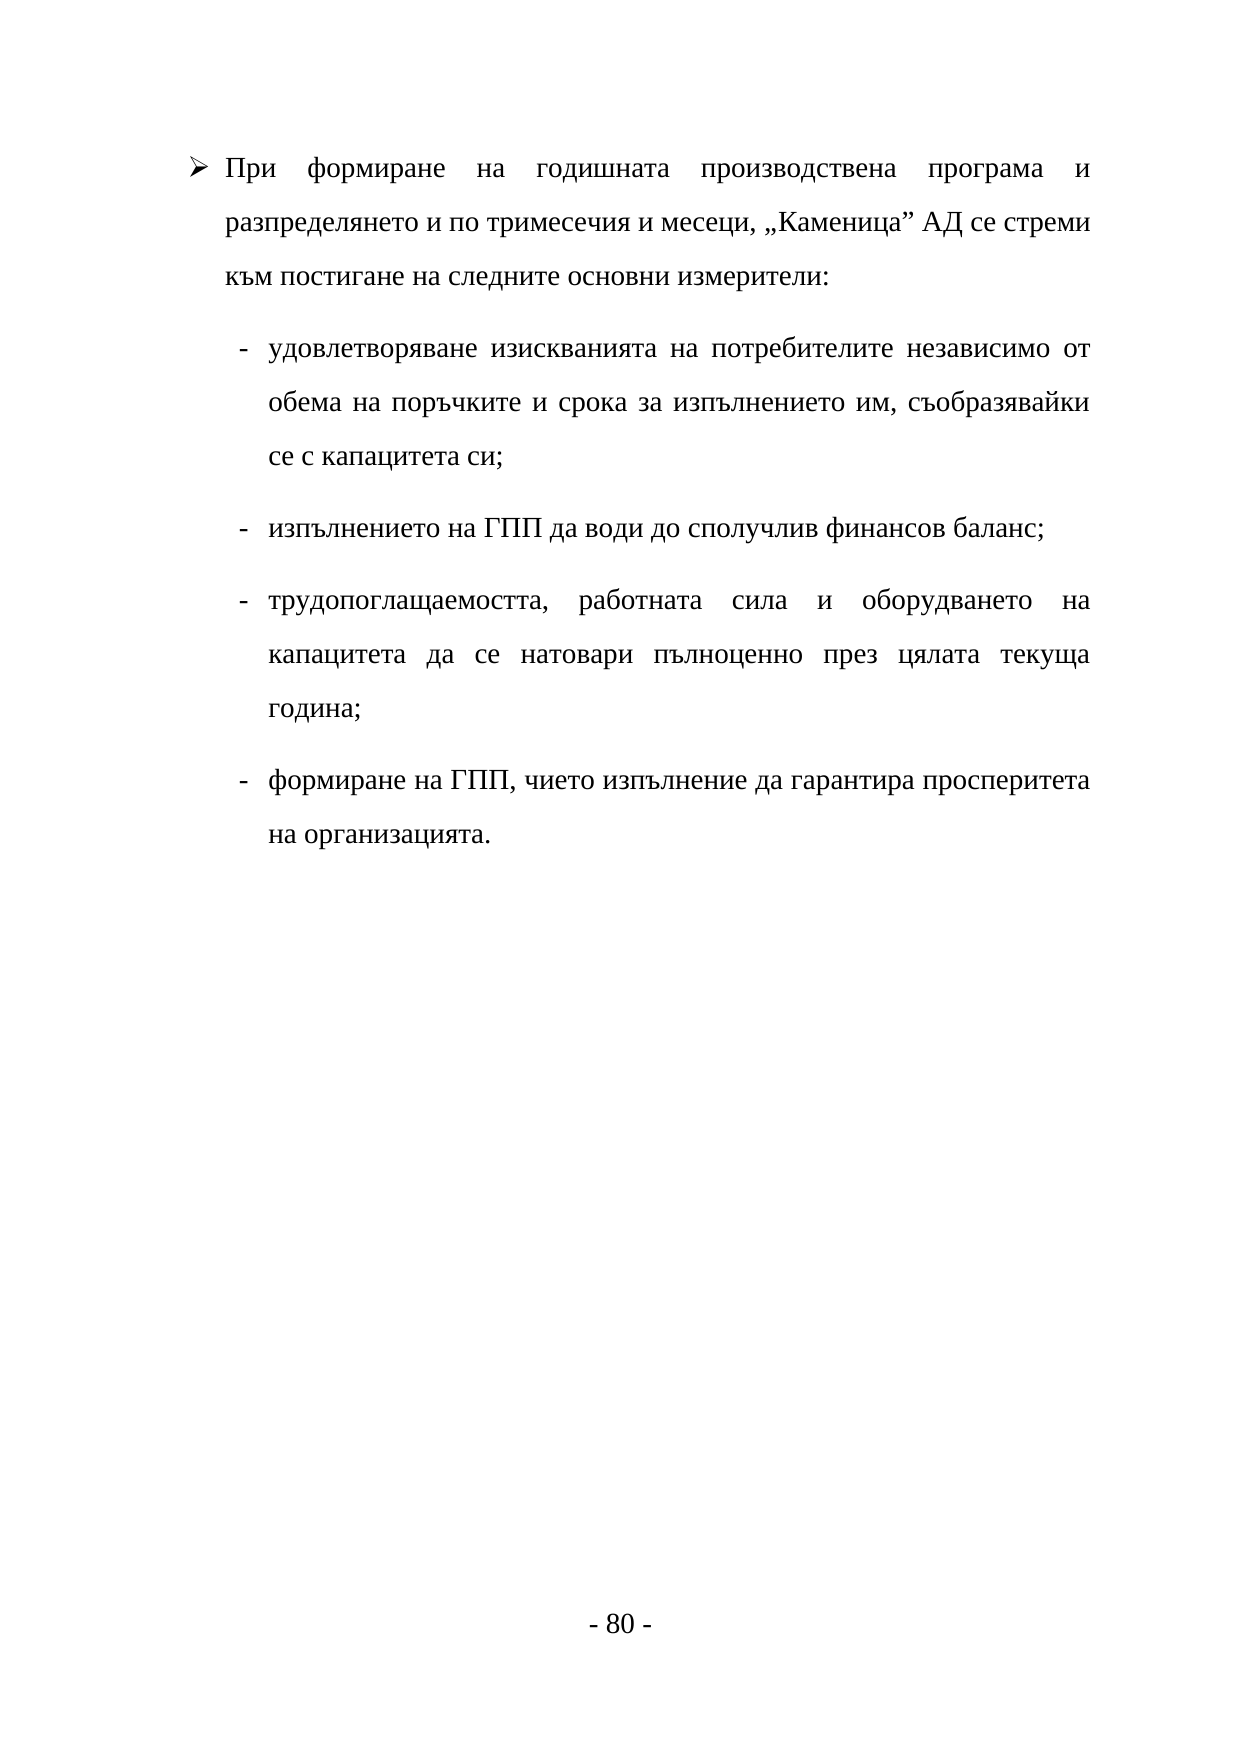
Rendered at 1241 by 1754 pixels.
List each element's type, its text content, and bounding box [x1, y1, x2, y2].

list формиране на ГПП, чието изпълнение да гарантира просперитета на организацията. [239, 762, 1091, 849]
list удовлетворяване изискванията на потребителите независимо от обема на поръчките и срока за изпълнението им, съобразявайки се с капацитета си; [239, 330, 1091, 471]
list При формиране на годишната производствена програма и разпределянето и по тримесечия и месеци, „Каменица” АД се стреми към постигане на следните основни измерители: [187, 150, 1091, 291]
list изпълнението на ГПП да води до сполучлив финансов баланс; [239, 510, 1091, 544]
list трудопоглащаемостта, работната сила и оборудването на капацитета да се натовари пълноценно през цялата текуща година; [239, 582, 1091, 723]
